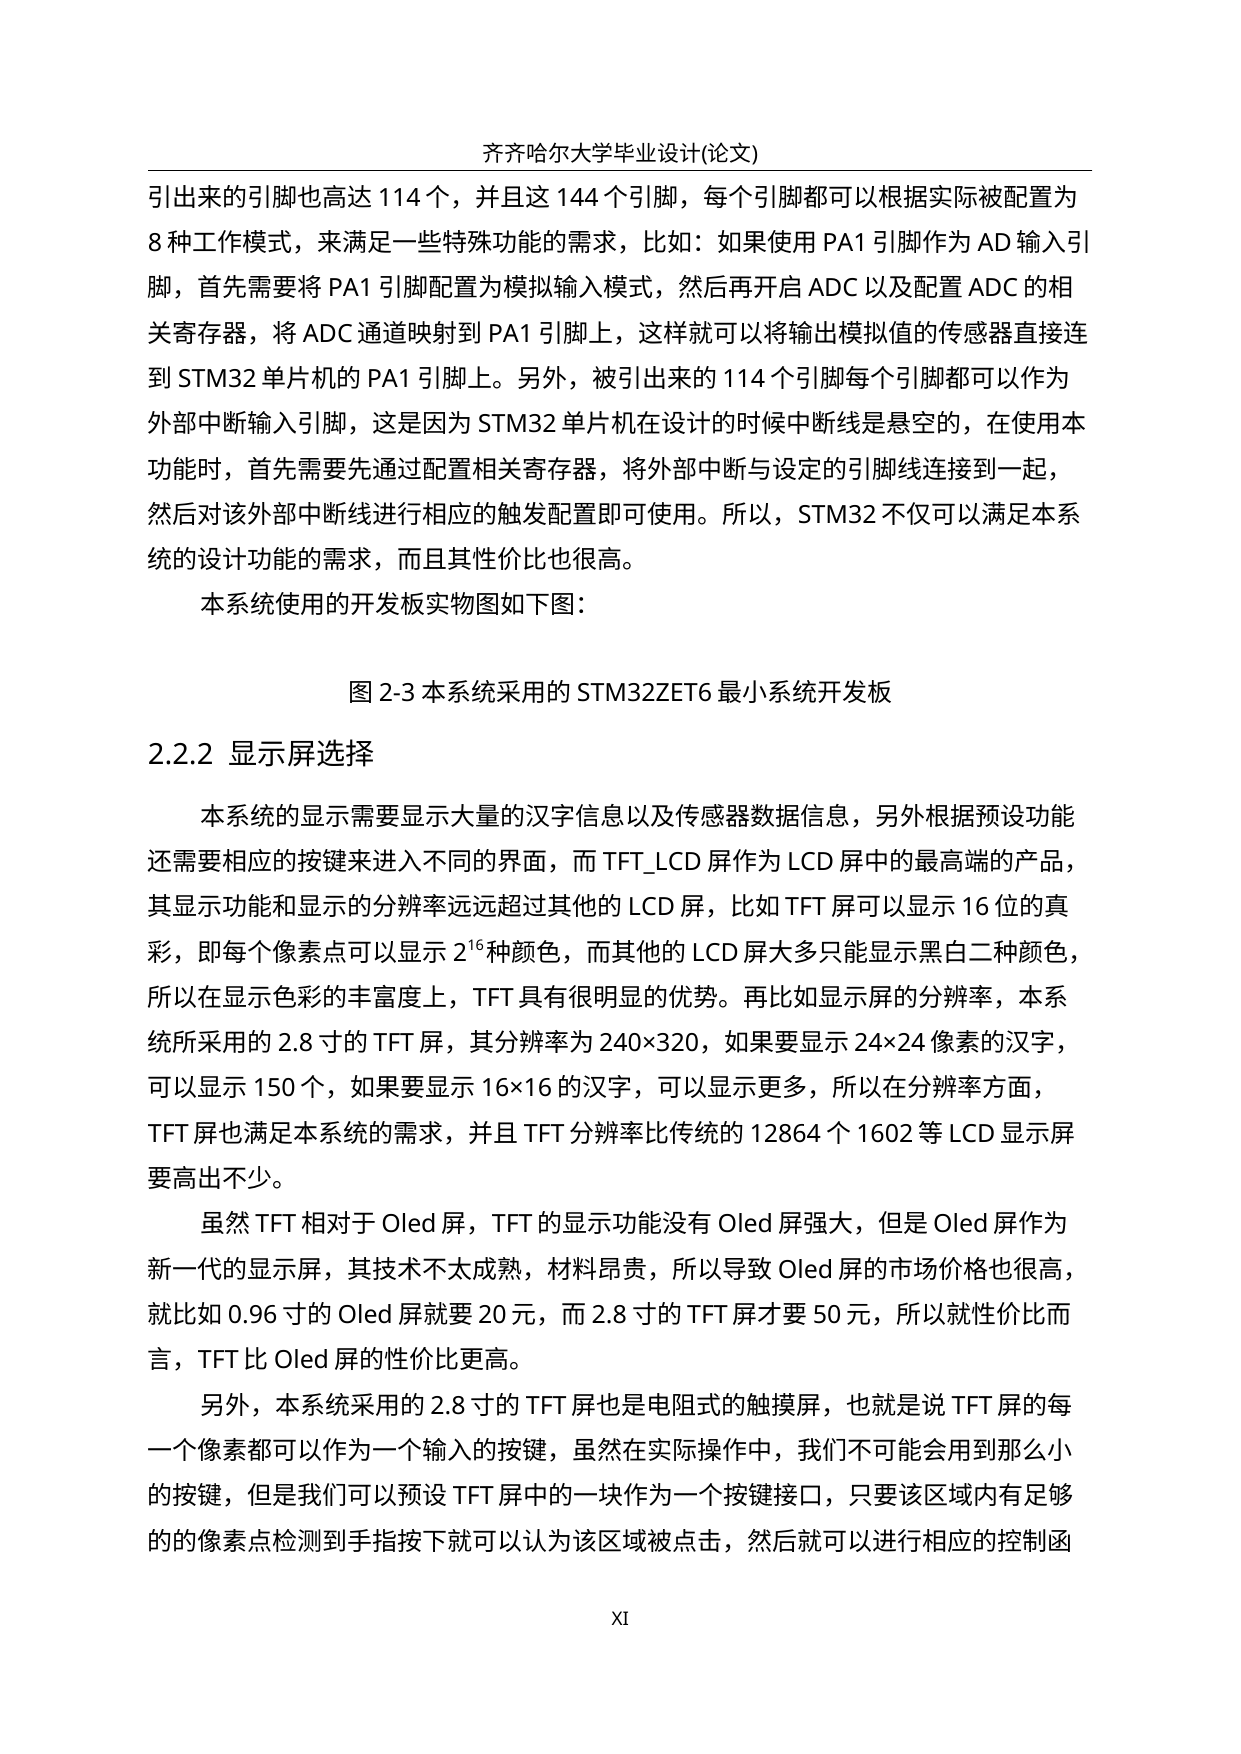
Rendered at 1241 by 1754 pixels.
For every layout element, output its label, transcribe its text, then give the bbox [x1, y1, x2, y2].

subtitle 2.2.2 显示屏选择 [148, 731, 1092, 773]
text 本系统使用的开发板实物图如下图： [148, 585, 1092, 621]
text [148, 1385, 1092, 1557]
text 虽然TFT相对于Oled屏，TFT的显示功能没有Oled屏强大，但是Oled屏作为新一代的显示屏，其技术不太成熟，材料昂贵，所以导致Oled屏的市场价格也很高，就比如0.96寸的Oled屏就要20元，而2.8寸的TFT屏才要50元，所以就性价比而言，TFT比Oled屏的性价比更高。 [148, 1204, 1092, 1376]
text 本系统的显示需要显示大量的汉字信息以及传感器数据信息，另外根据预设功能还需要相应的按键来进入不同的界面，而TFT_LCD屏作为LCD屏中的最高端的产品，其显示功能和显示的分辨率远远超过其他的LCD屏，比如TFT屏可以显示16位的真彩，即每个像素点可以显示216种颜色，而其他的LCD屏大多只能显示黑白二种颜色，所以在显示色彩的丰富度上，TFT具有很明显的优势。再比如显示屏的分辨率，本系统所采用的2.8寸的TFT屏，其分辨率为240×320，如果要显示24×24像素的汉字，可以显示150个，如果要显示16×16的汉字，可以显示更多，所以在分辨率方面，TFT屏也满足本系统的需求，并且TFT分辨率比传统的12864个1602等LCD显示屏要高出不少。 [148, 796, 1092, 1195]
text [148, 177, 1092, 576]
text 图2-3 本系统采用的STM32ZET6最小系统开发板 [148, 673, 1092, 709]
